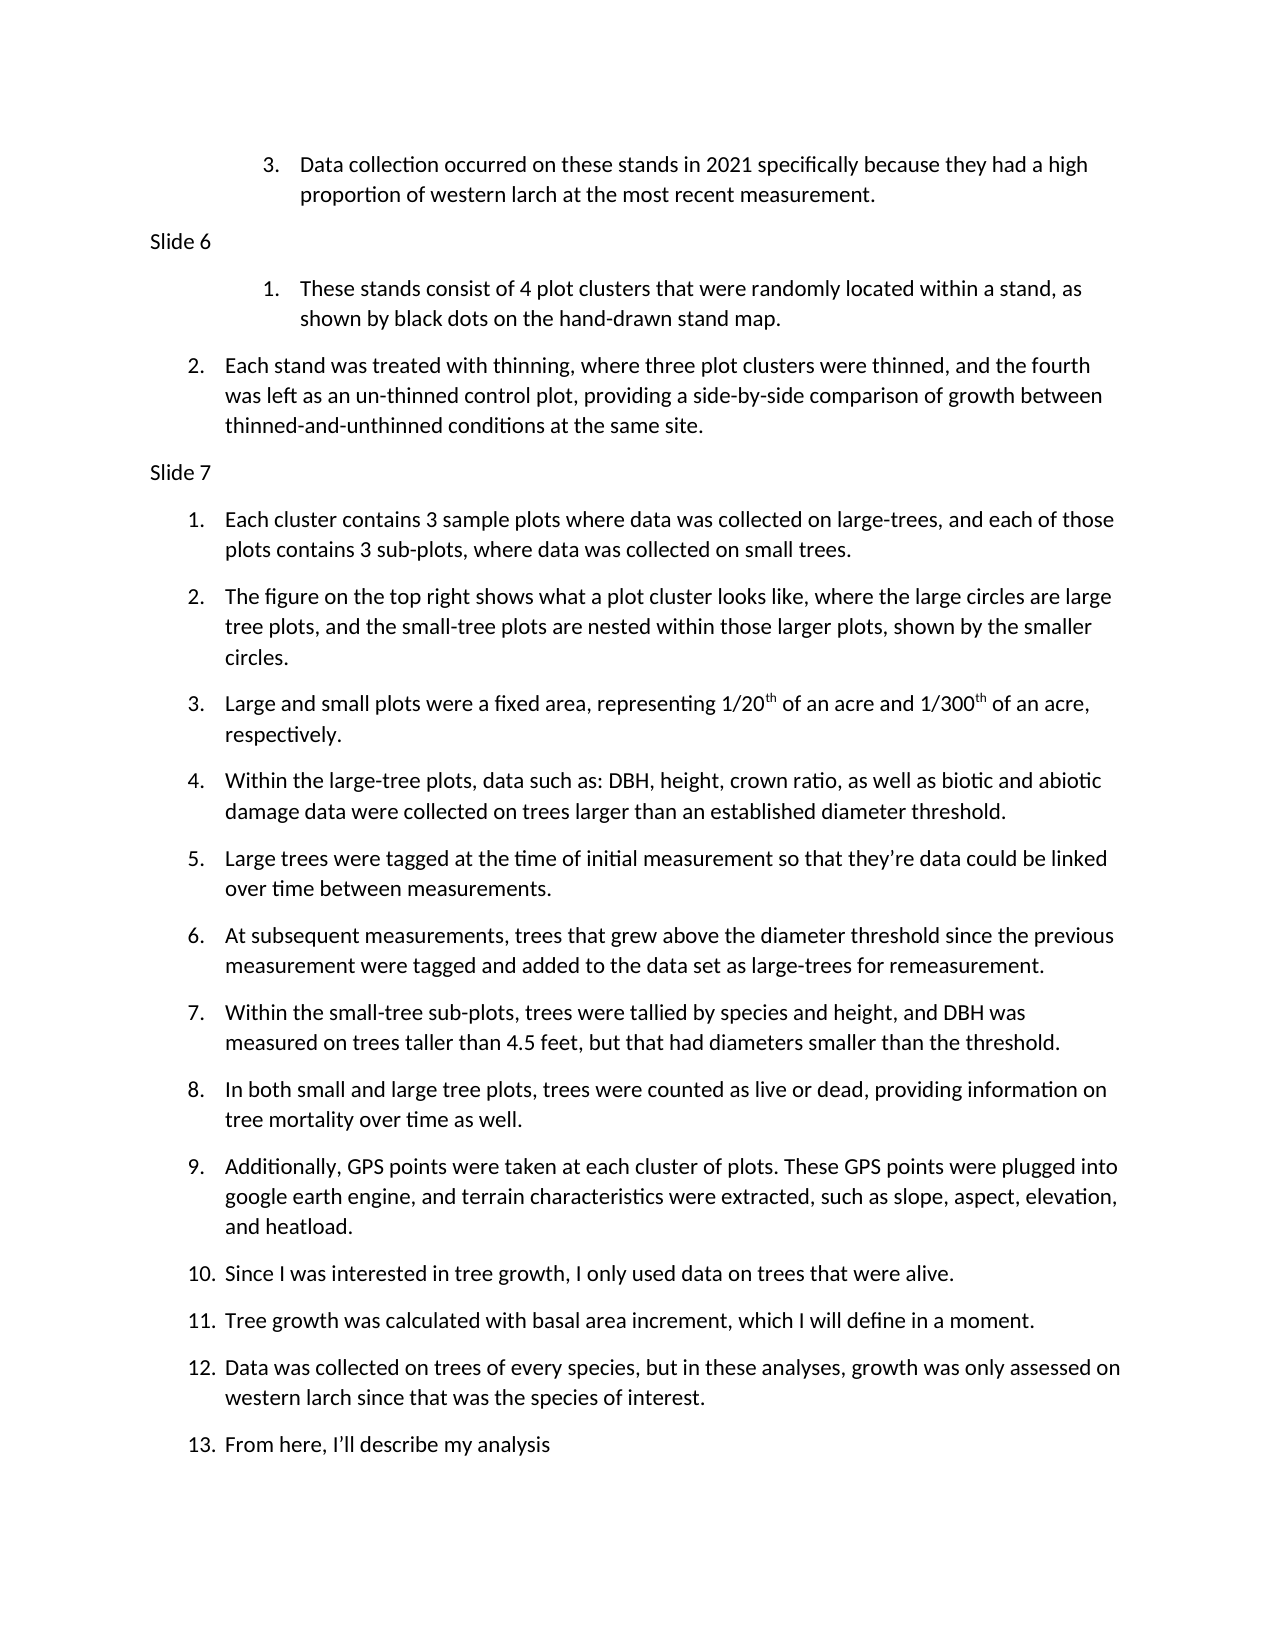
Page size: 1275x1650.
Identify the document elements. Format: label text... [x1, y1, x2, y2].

list Each cluster contains 3 sample plots where data was collected on large-trees, and each of those plots contains 3 sub-plots, where data was collected on small trees. [187, 505, 1125, 563]
list Large and small plots were a fixed area, representing 1/20th of an acre and 1/300th of an acre, respectively. [187, 689, 1125, 748]
list Since I was interested in tree growth, I only used data on trees that were alive. [187, 1259, 1125, 1287]
list From here, I’ll describe my analysis [187, 1430, 1125, 1458]
list Tree growth was calculated with basal area increment, which I will define in a moment. [187, 1306, 1125, 1334]
list At subsequent measurements, trees that grew above the diameter threshold since the previous measurement were tagged and added to the data set as large-trees for remeasurement. [187, 921, 1125, 979]
text Slide 7 [150, 458, 1125, 486]
list Within the small-tree sub-plots, trees were tallied by species and height, and DBH was measured on trees taller than 4.5 feet, but that had diameters smaller than the threshold. [187, 998, 1125, 1056]
list These stands consist of 4 plot clusters that were randomly located within a stand, as shown by black dots on the hand-drawn stand map. [262, 274, 1125, 332]
list Data collection occurred on these stands in 2021 specifically because they had a high proportion of western larch at the most recent measurement. [262, 150, 1125, 208]
list Data was collected on trees of every species, but in these analyses, growth was only assessed on western larch since that was the species of interest. [187, 1353, 1125, 1411]
text Slide 6 [150, 227, 1125, 255]
list Large trees were tagged at the time of initial measurement so that they’re data could be linked over time between measurements. [187, 844, 1125, 902]
list Additionally, GPS points were taken at each cluster of plots. These GPS points were plugged into google earth engine, and terrain characteristics were extracted, such as slope, aspect, elevation, and heatload. [187, 1152, 1125, 1241]
list Each stand was treated with thinning, where three plot clusters were thinned, and the fourth was left as an un-thinned control plot, providing a side-by-side comparison of growth between thinned-and-unthinned conditions at the same site. [187, 351, 1125, 439]
list The figure on the top right shows what a plot cluster looks like, where the large circles are large tree plots, and the small-tree plots are nested within those larger plots, shown by the smaller circles. [187, 582, 1125, 671]
list Within the large-tree plots, data such as: DBH, height, crown ratio, as well as biotic and abiotic damage data were collected on trees larger than an established diameter threshold. [187, 767, 1125, 825]
list In both small and large tree plots, trees were counted as live or dead, providing information on tree mortality over time as well. [187, 1075, 1125, 1133]
